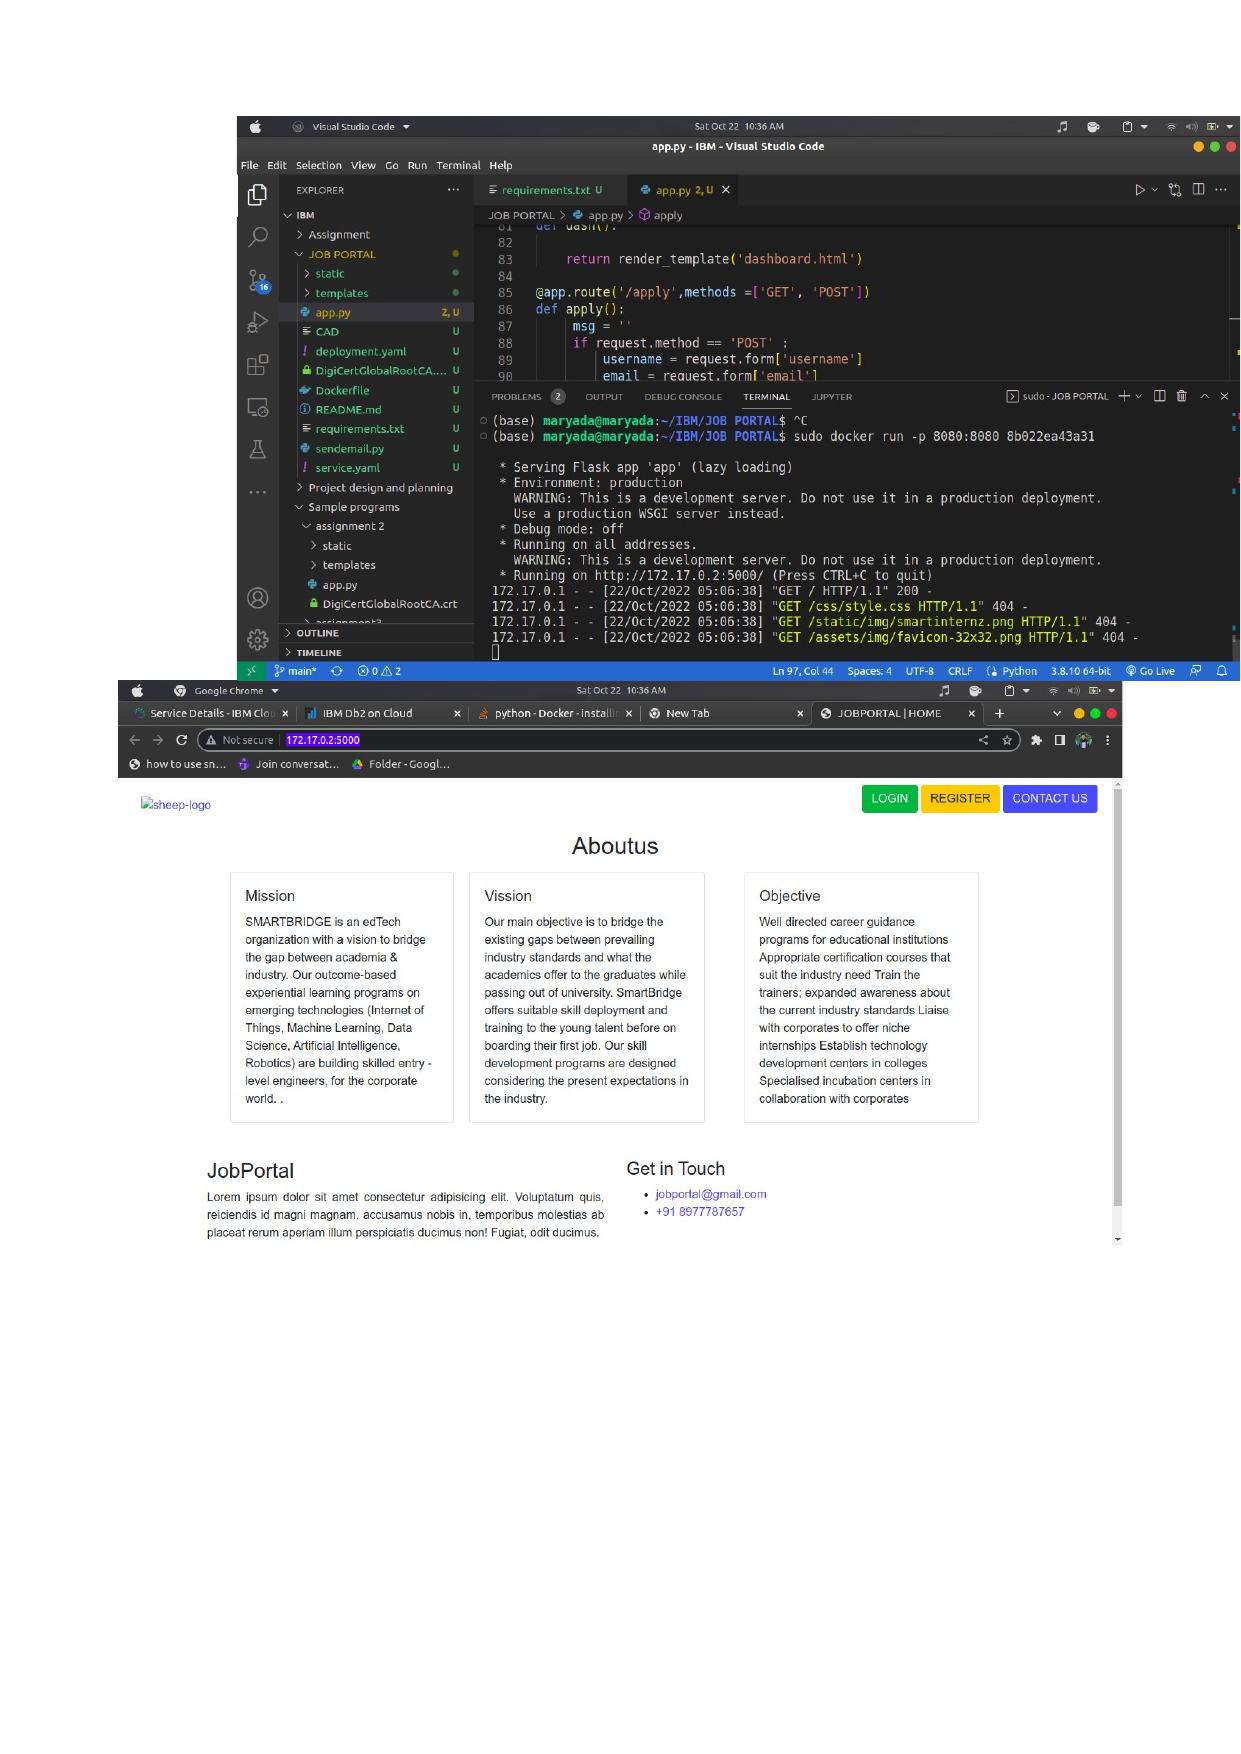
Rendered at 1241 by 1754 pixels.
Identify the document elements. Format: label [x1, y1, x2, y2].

picture [118, 116, 1241, 1245]
